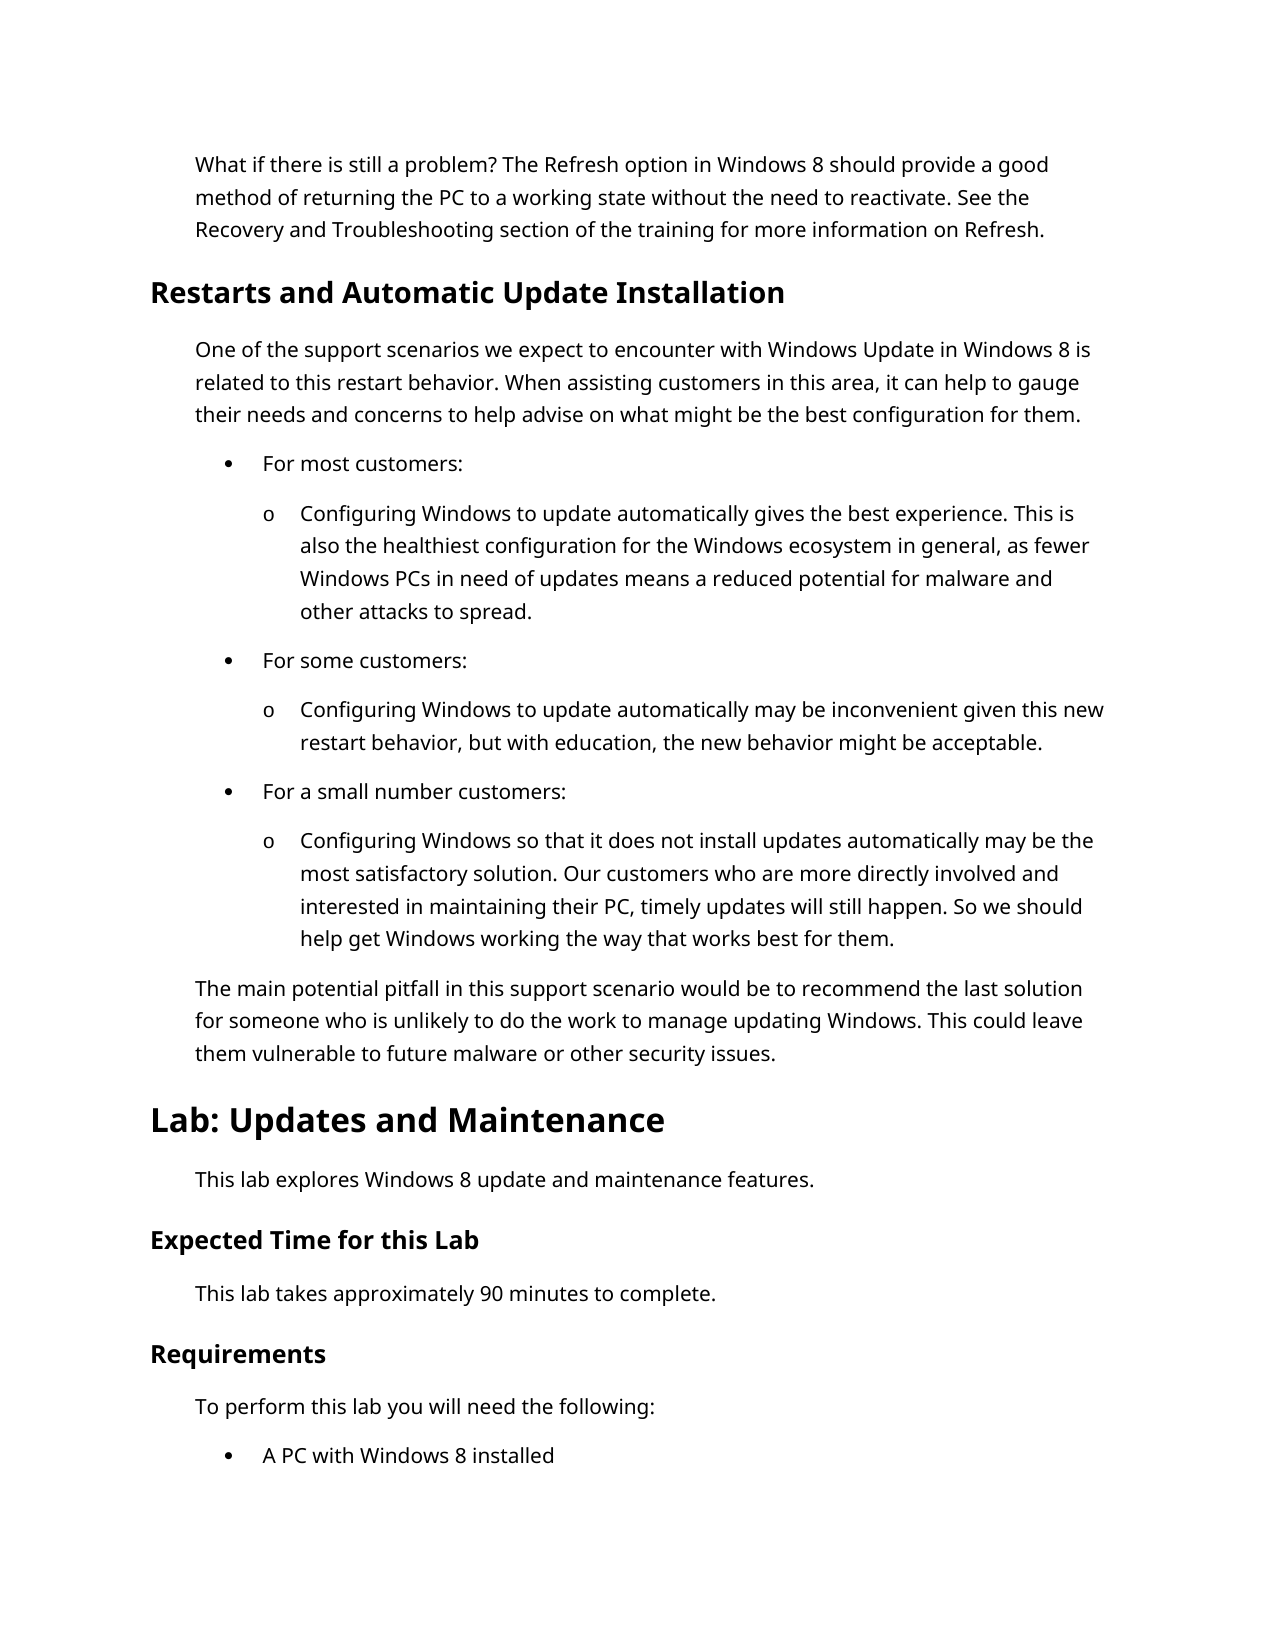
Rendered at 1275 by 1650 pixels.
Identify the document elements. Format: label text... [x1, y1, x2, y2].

subtitle Requirements [150, 1336, 1125, 1371]
list Configuring Windows so that it does not install updates automatically may be the most satisfactory solution. Our customers who are more directly involved and interested in maintaining their PC, timely updates will still happen. So we should help get Windows working the way that works best for them. [262, 827, 1110, 953]
list A PC with Windows 8 installed [225, 1442, 1110, 1470]
list Configuring Windows to update automatically may be inconvenient given this new restart behavior, but with education, the new behavior might be acceptable. [262, 695, 1110, 756]
text One of the support scenarios we expect to encounter with Windows Update in Windows 8 is related to this restart behavior. When assisting customers in this area, it can help to gauge their needs and concerns to help advise on what might be the best configuration for them. [195, 335, 1110, 429]
subtitle Expected Time for this Lab [150, 1223, 1125, 1257]
text The main potential pitfall in this support scenario would be to recommend the last solution for someone who is unlikely to do the work to manage updating Windows. This could leave them vulnerable to future malware or other security issues. [195, 974, 1110, 1067]
text This lab takes approximately 90 minutes to complete. [195, 1279, 1110, 1307]
subtitle Restarts and Automatic Update Installation [150, 273, 1125, 312]
text This lab explores Windows 8 update and maintenance features. [195, 1165, 1110, 1194]
list For some customers: [225, 646, 1110, 674]
text To perform this lab you will need the following: [195, 1392, 1110, 1421]
list For most customers: [225, 449, 1110, 478]
text What if there is still a problem? The Refresh option in Windows 8 should provide a good method of returning the PC to a working state without the need to reactivate. See the Recovery and Troubleshooting section of the training for more information on Refresh. [195, 150, 1110, 244]
list For a small number customers: [225, 777, 1110, 806]
list Configuring Windows to update automatically gives the best experience. This is also the healthiest configuration for the Windows ecosystem in general, as fewer Windows PCs in need of updates means a reduced potential for malware and other attacks to spread. [262, 499, 1110, 625]
subtitle Lab: Updates and Maintenance [150, 1097, 1125, 1142]
